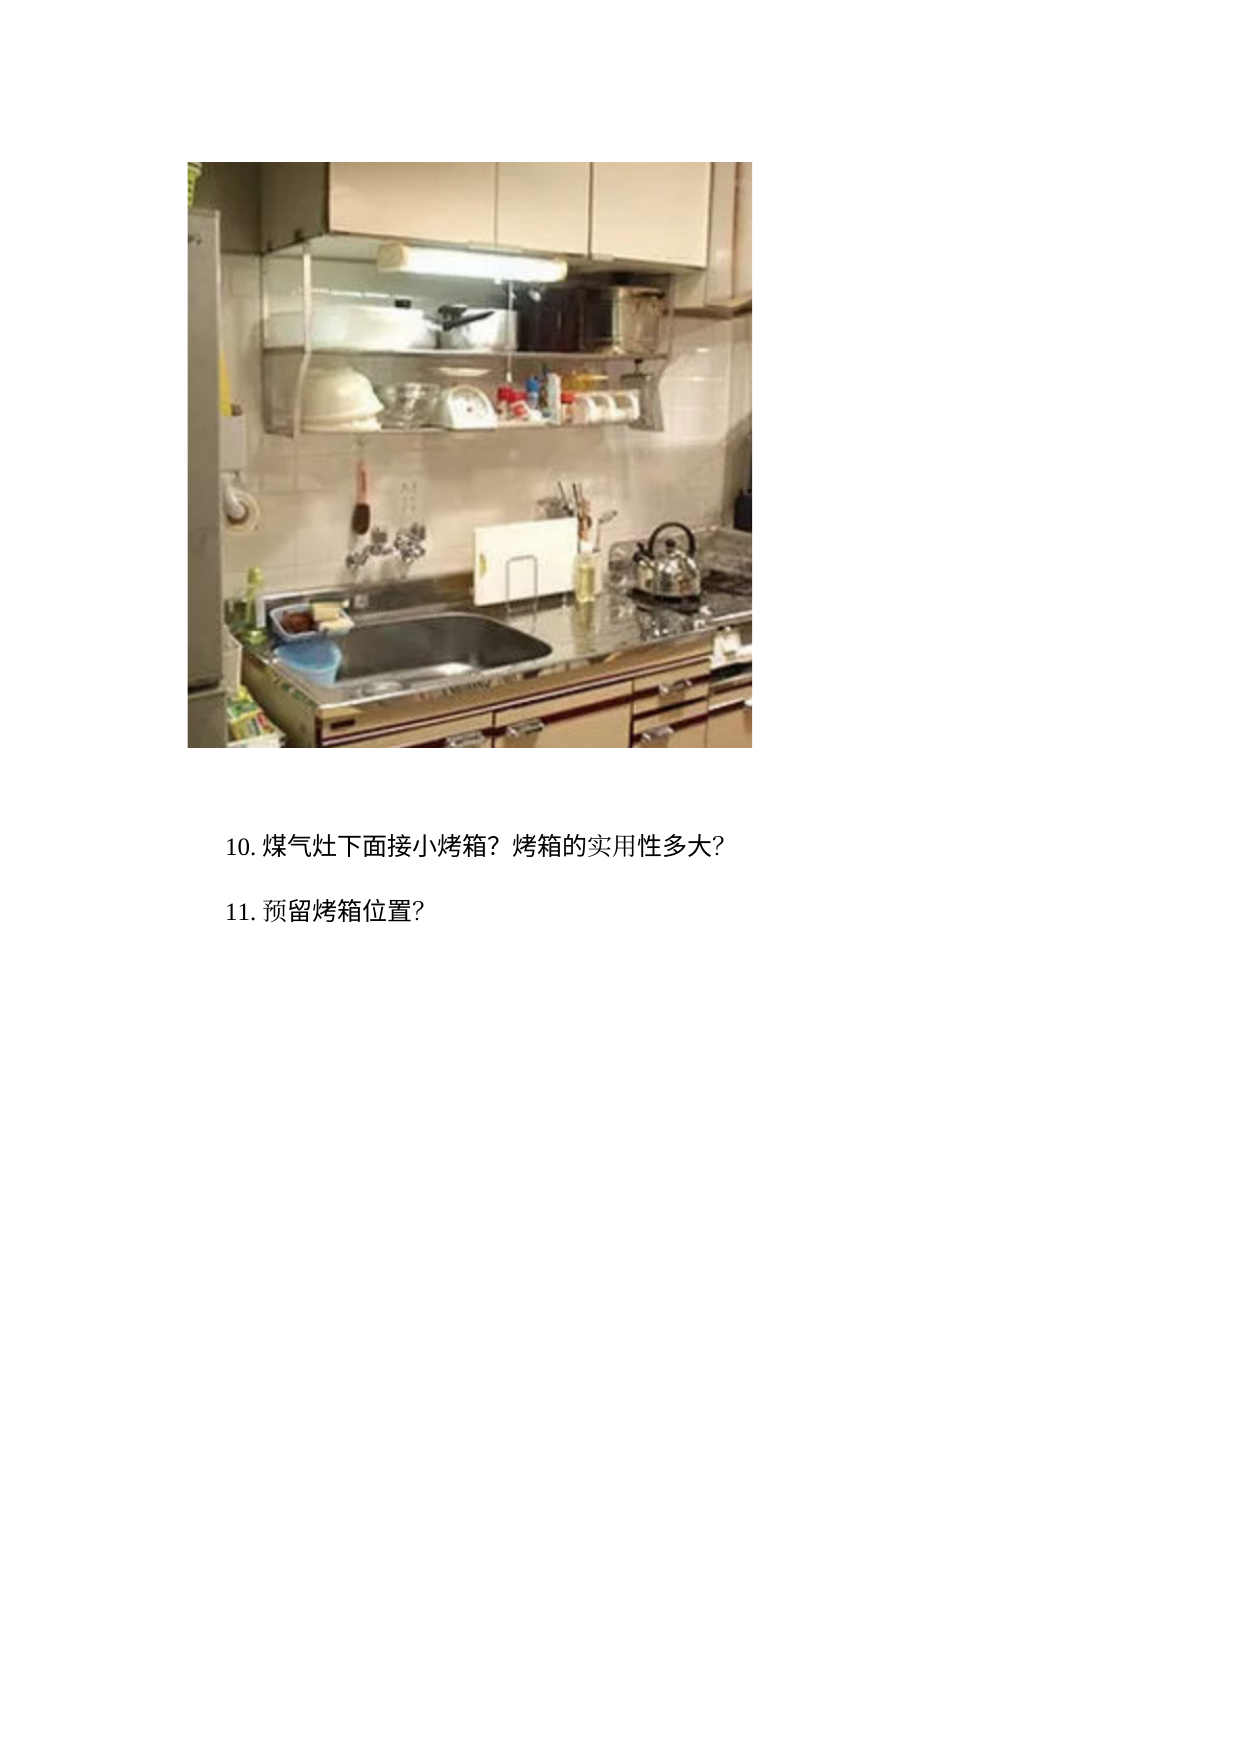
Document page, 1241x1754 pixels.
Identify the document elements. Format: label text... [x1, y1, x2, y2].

list 煤气灶下面接小烤箱？烤箱的实用性多大？ [225, 812, 1053, 877]
picture [187, 162, 753, 748]
list 预留烤箱位置？ [225, 877, 1053, 942]
